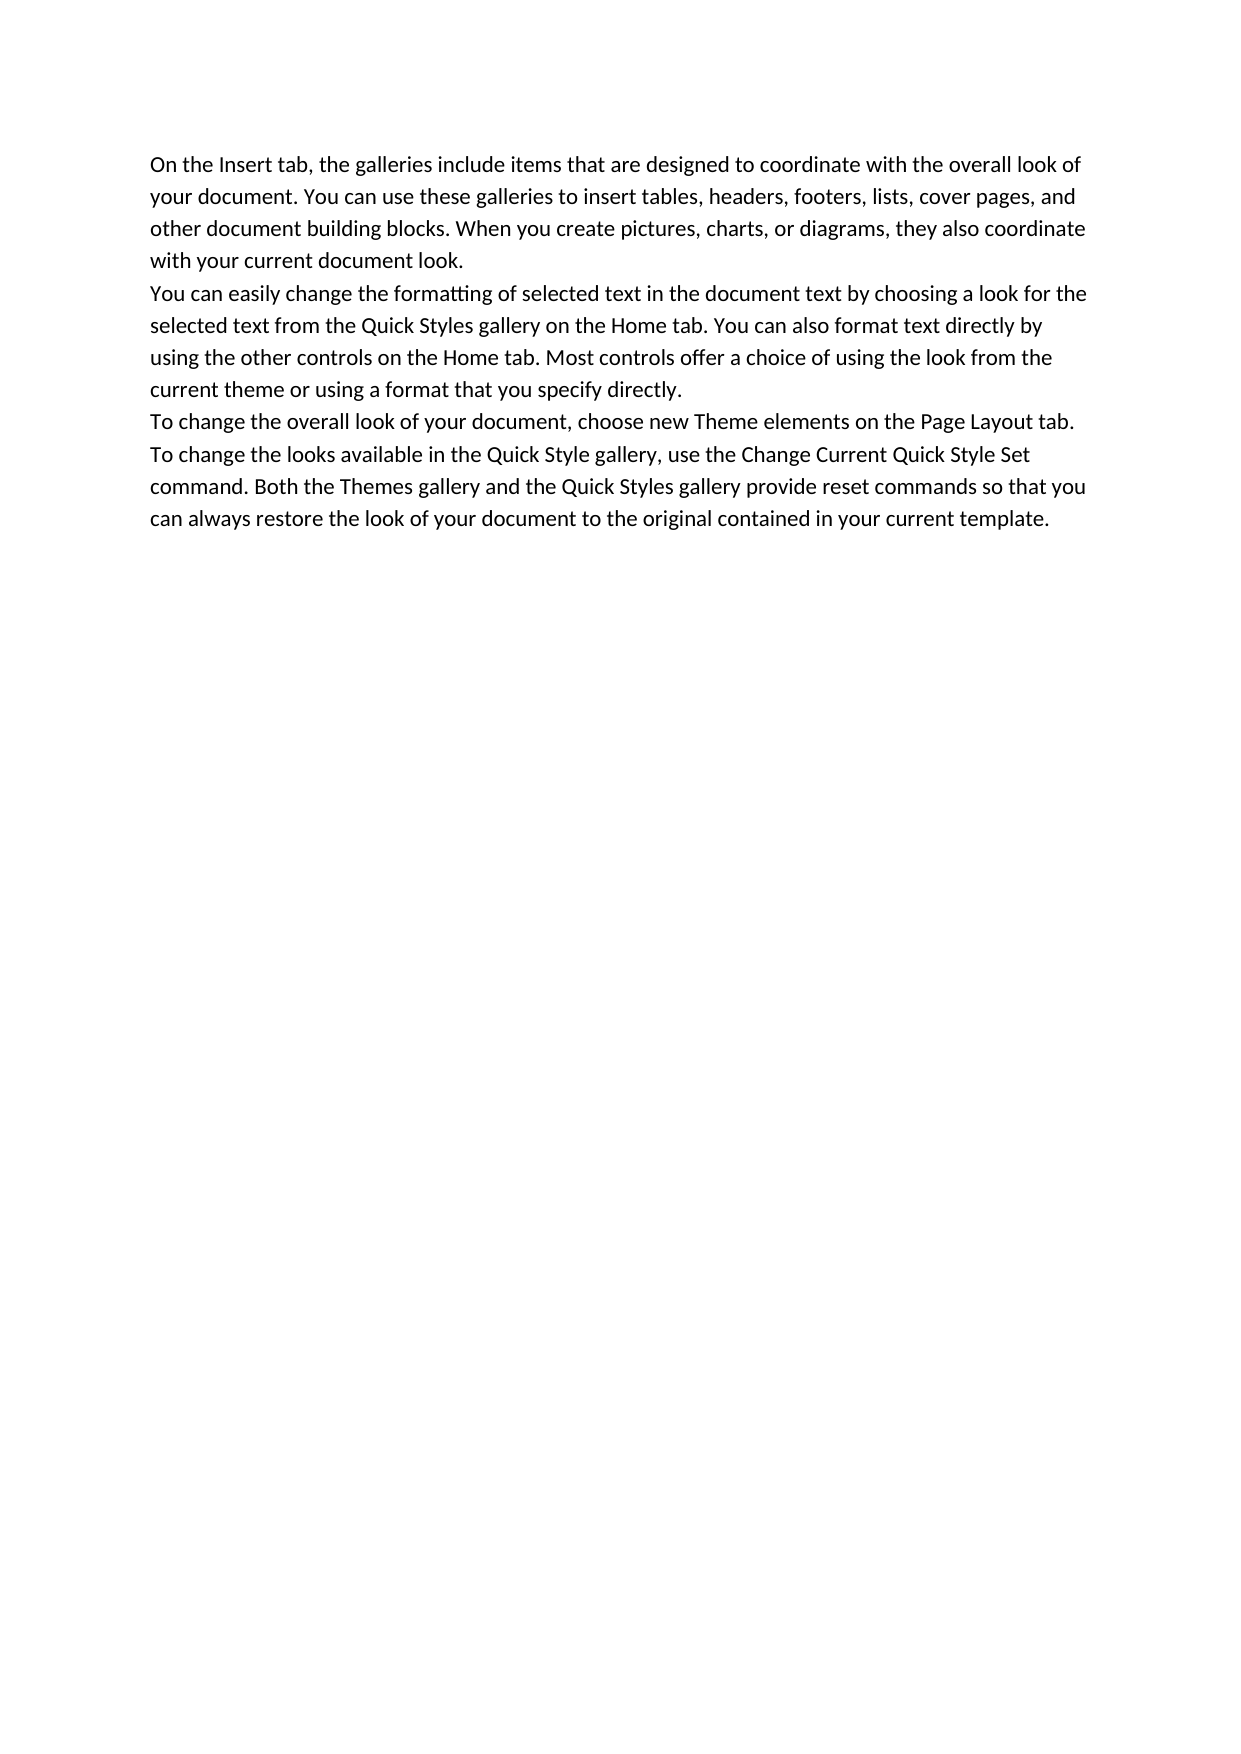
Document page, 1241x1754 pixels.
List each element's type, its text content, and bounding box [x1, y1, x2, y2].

text To change the overall look of your document, choose new Theme elements on the Page Layout tab. To change the looks available in the Quick Style gallery, use the Change Current Quick Style Set command. Both the Themes gallery and the Quick Styles gallery provide reset commands so that you can always restore the look of your document to the original contained in your current template. [150, 407, 1090, 532]
text On the Insert tab, the galleries include items that are designed to coordinate with the overall look of your document. You can use these galleries to insert tables, headers, footers, lists, cover pages, and other document building blocks. When you create pictures, charts, or diagrams, they also coordinate with your current document look. [150, 150, 1090, 274]
text You can easily change the formatting of selected text in the document text by choosing a look for the selected text from the Quick Styles gallery on the Home tab. You can also format text directly by using the other controls on the Home tab. Most controls offer a choice of using the look from the current theme or using a format that you specify directly. [150, 279, 1090, 403]
